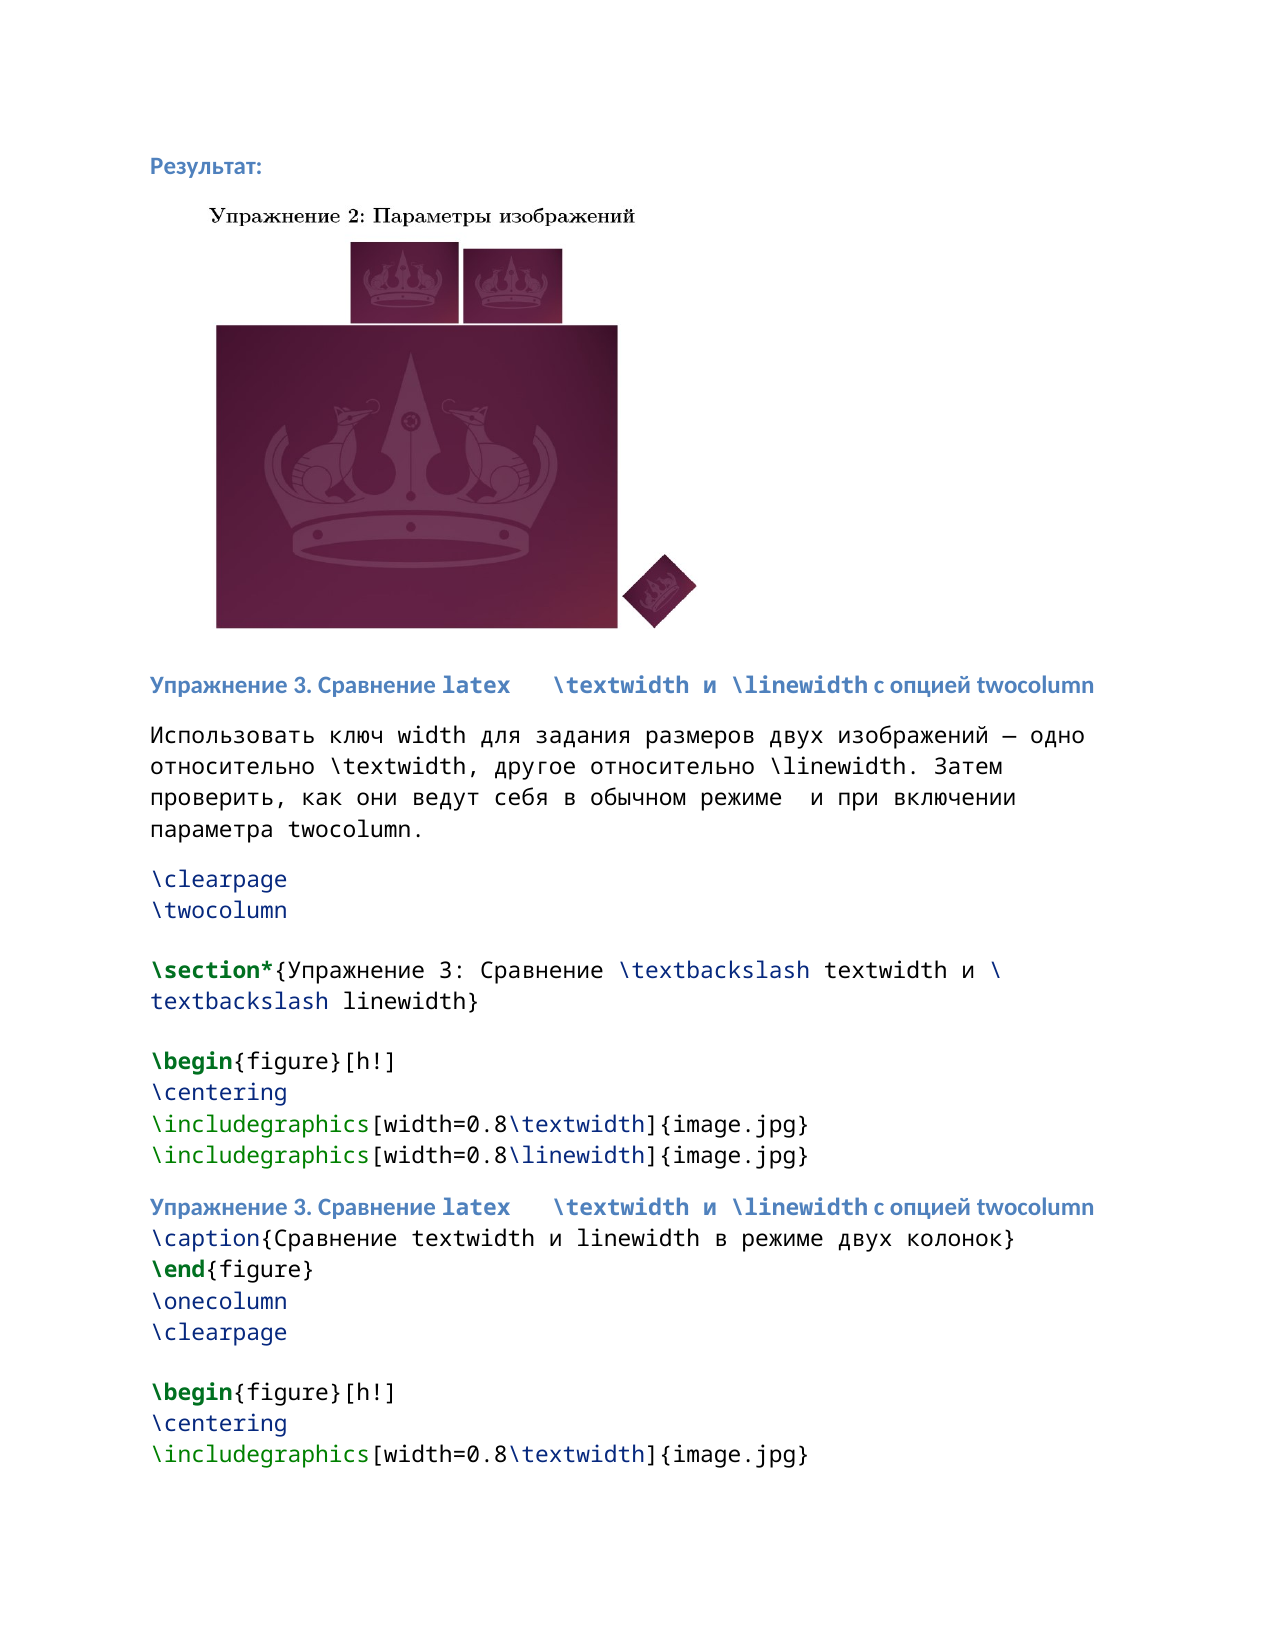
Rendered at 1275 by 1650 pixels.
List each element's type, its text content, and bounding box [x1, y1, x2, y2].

subtitle Результат: [150, 150, 1125, 181]
subtitle Упражнение 3. Сравнение latex \textwidth и \linewidth с опцией twocolumn [150, 669, 1125, 700]
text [150, 1222, 1125, 1470]
text \clearpage \twocolumn \section*{Упражнение 3: Сравнение \textbackslash textwidth и \textbackslash linewidth} \begin{figure}[h!] \centering \includegraphics[width=0.8\textwidth]{image.jpg} \includegraphics[width=0.8\linewidth]{image.jpg} [150, 863, 1125, 1170]
subtitle Упражнение 3. Сравнение latex \textwidth и \linewidth с опцией twocolumn [150, 1191, 1125, 1222]
text Использовать ключ width для задания размеров двух изображений — одно относительно \textwidth, другое относительно \linewidth. Затем проверить, как они ведут себя в обычном режиме и при включении параметра twocolumn. [150, 719, 1125, 844]
picture [168, 199, 782, 648]
